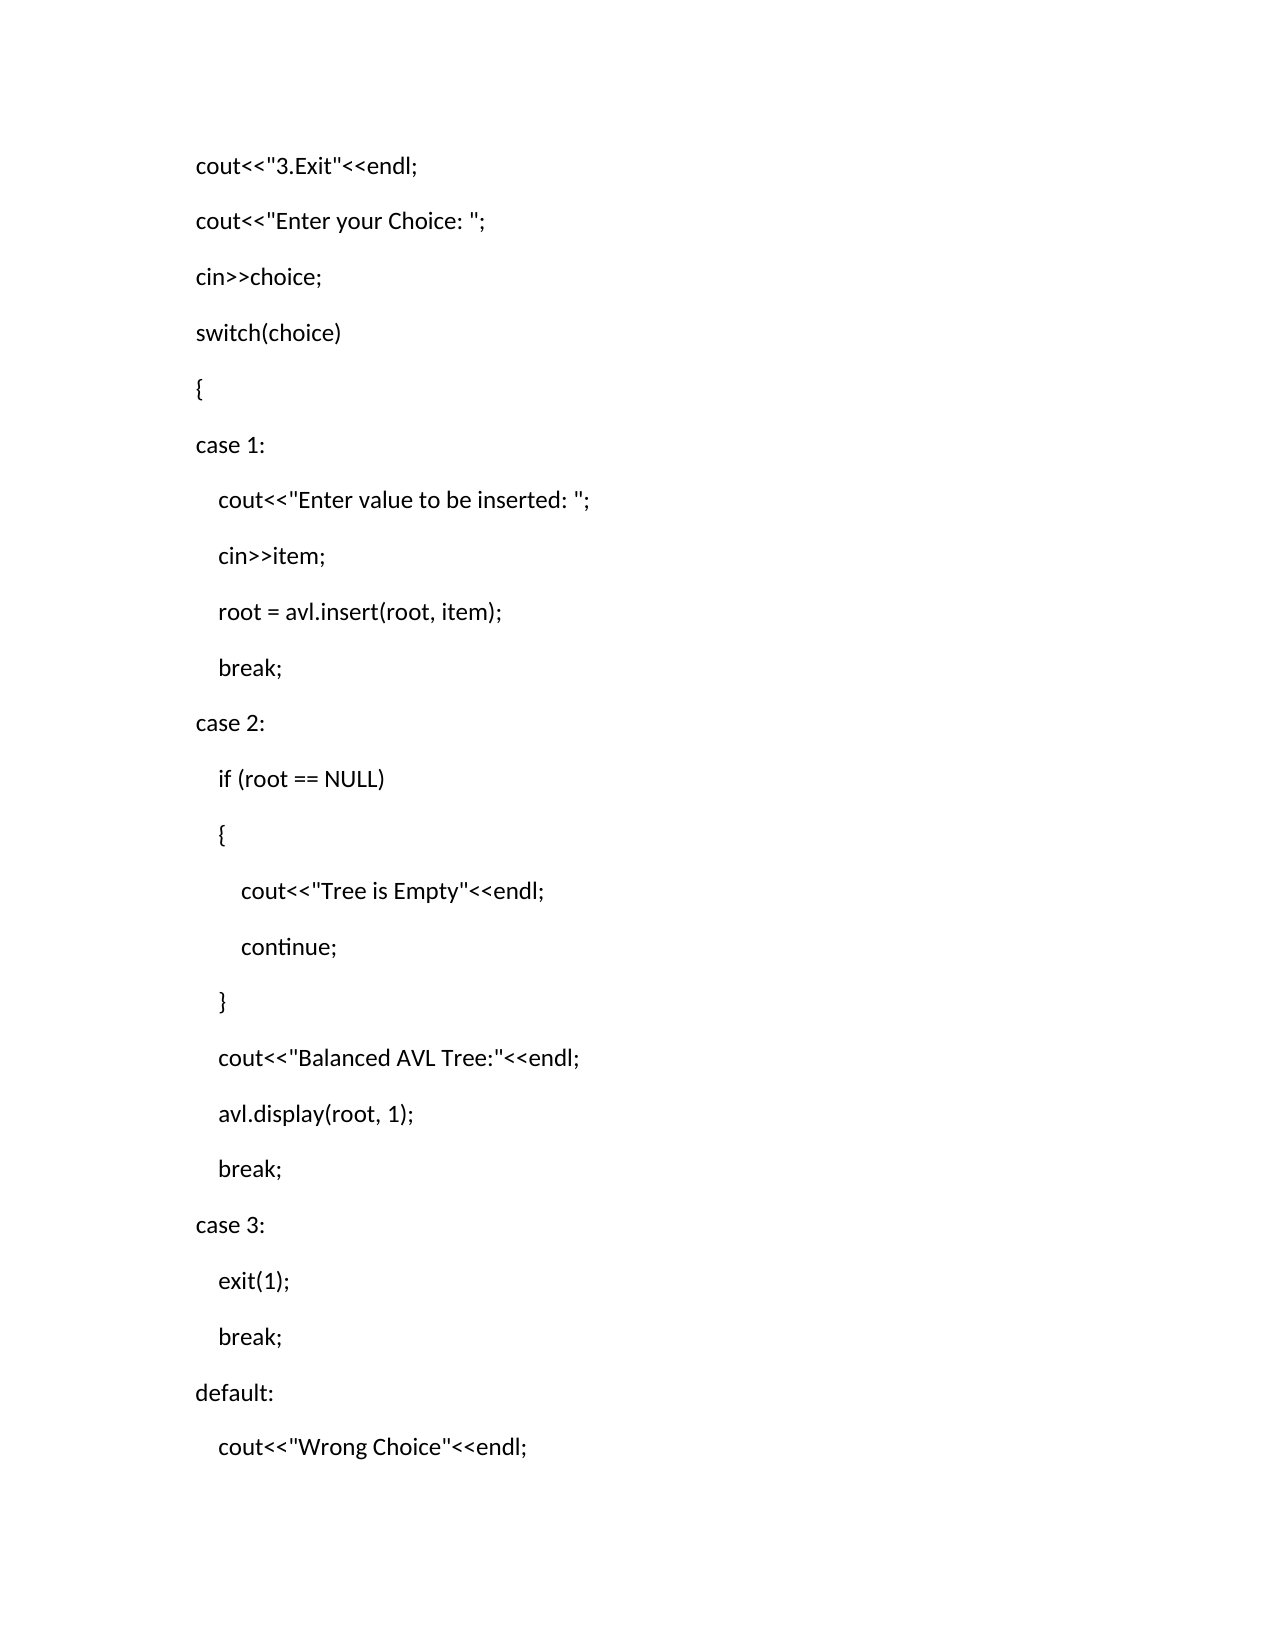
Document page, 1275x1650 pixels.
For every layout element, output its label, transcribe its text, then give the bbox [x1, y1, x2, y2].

text case 1: [196, 429, 1139, 459]
text case 2: [196, 707, 1139, 738]
text root = avl.insert(root, item); break; [218, 596, 504, 682]
text cout<<"Balanced AVL Tree:"<<endl; avl.display(root, 1); [218, 1042, 582, 1128]
text { [196, 373, 1139, 403]
text default: [195, 1377, 1139, 1407]
text switch(choice) [196, 317, 1139, 347]
text exit(1); break; [218, 1265, 292, 1352]
text cout<<"3.Exit"<<endl; cout<<"Enter your Choice: "; cin>>choice; [196, 150, 488, 292]
text cout<<"Enter value to be inserted: "; cin>>item; [218, 484, 592, 571]
text cout<<"Tree is Empty"<<endl; continue; [241, 875, 547, 961]
text break; case 3: [196, 1153, 284, 1240]
text } [218, 986, 1139, 1017]
text cout<<"Wrong Choice"<<endl; [218, 1432, 1139, 1462]
text { [218, 819, 1139, 849]
text if (root == NULL) [218, 763, 1139, 793]
